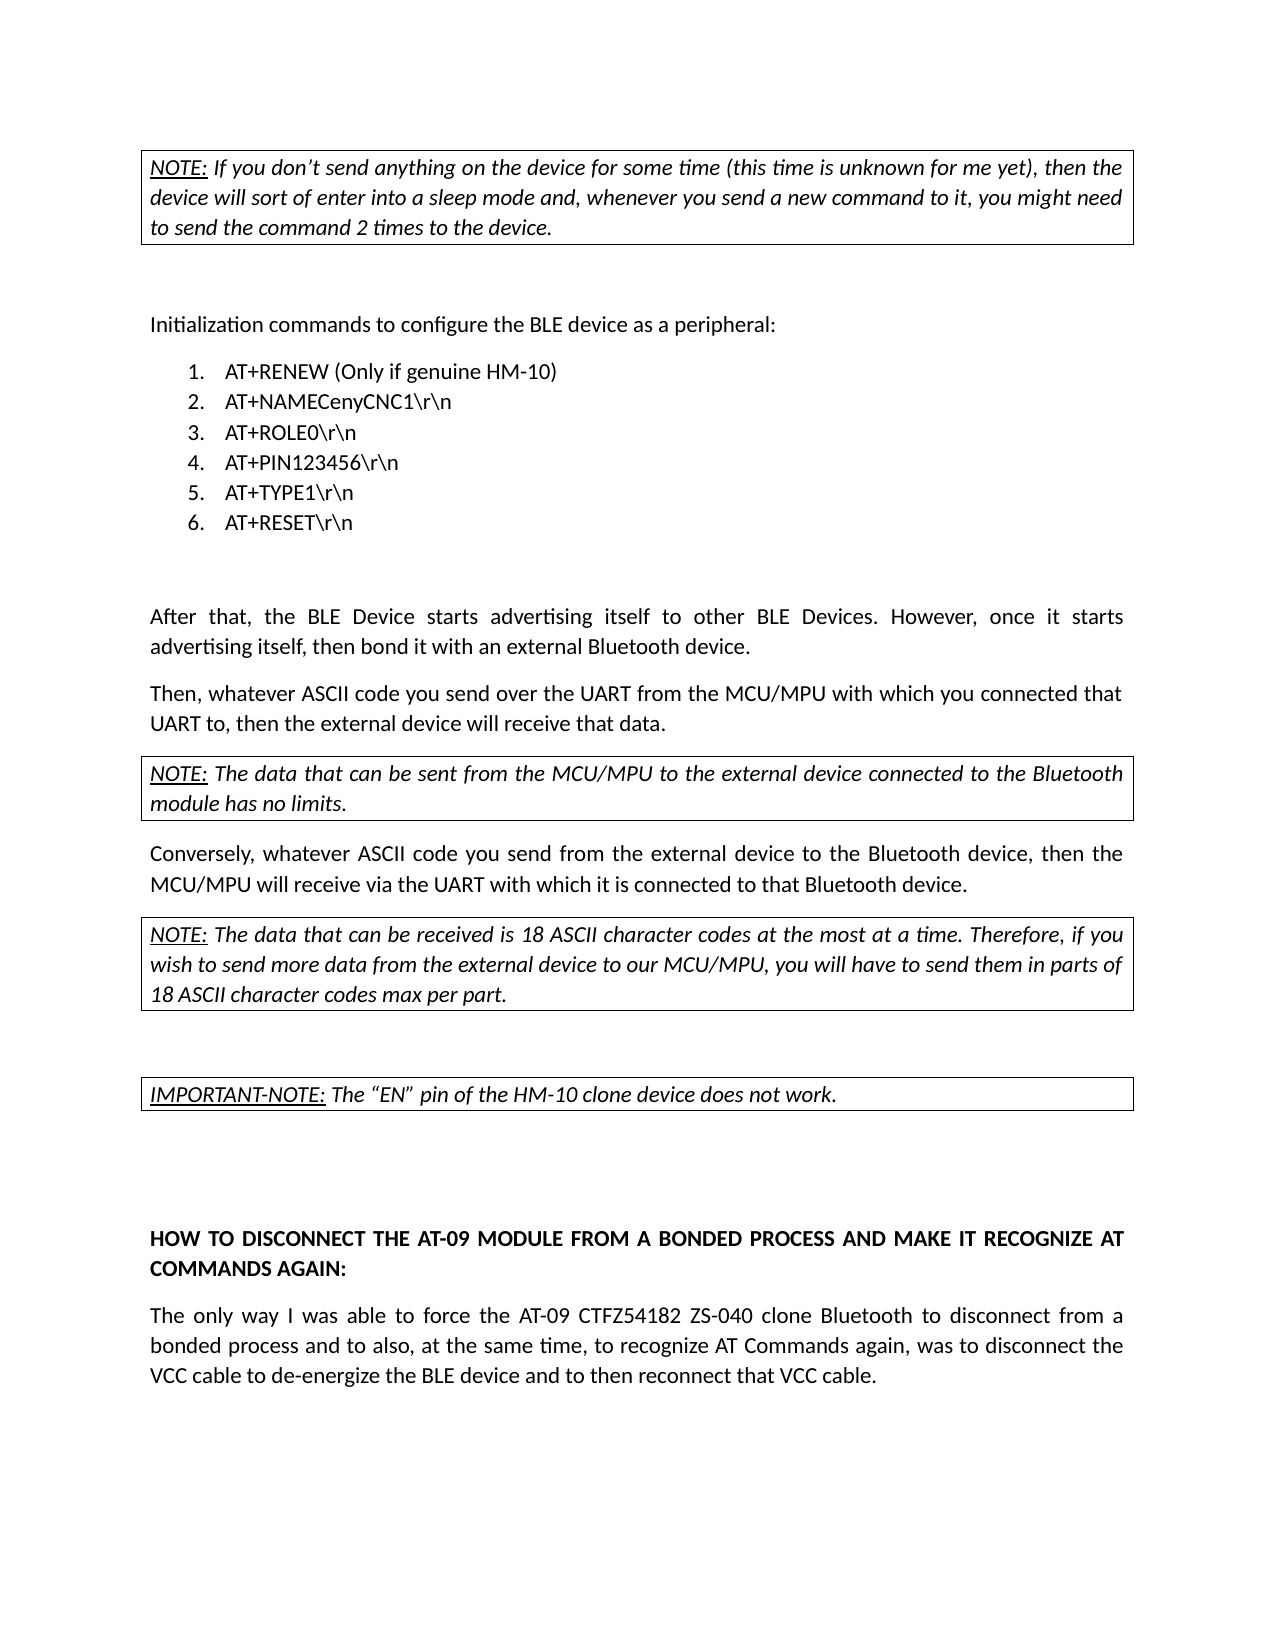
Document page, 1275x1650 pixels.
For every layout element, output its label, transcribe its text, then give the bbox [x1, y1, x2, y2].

list AT+RENEW (Only if genuine HM-10) [187, 357, 1125, 385]
list AT+NAMECenyCNC1\r\n [187, 387, 1125, 416]
list AT+PIN123456\r\n [187, 448, 1125, 476]
text NOTE: If you don’t send anything on the device for some time (this time is unknown for me yet), then the device will sort of enter into a sleep mode and, whenever you send a new command to it, you might need to send the command 2 times to the device. [142, 151, 1133, 244]
list AT+ROLE0\r\n [187, 418, 1125, 446]
list AT+RESET\r\n [187, 508, 1125, 536]
text NOTE: The data that can be sent from the MCU/MPU to the external device connected to the Bluetooth module has no limits. [142, 757, 1133, 820]
text After that, the BLE Device starts advertising itself to other BLE Devices. However, once it starts advertising itself, then bond it with an external Bluetooth device. [150, 602, 1125, 660]
list AT+TYPE1\r\n [187, 478, 1125, 506]
text Conversely, whatever ASCII code you send from the external device to the Bluetooth device, then the MCU/MPU will receive via the UART with which it is connected to that Bluetooth device. [150, 839, 1125, 898]
text Then, whatever ASCII code you send over the UART from the MCU/MPU with which you connected that UART to, then the external device will receive that data. [150, 679, 1125, 737]
text NOTE: The data that can be received is 18 ASCII character codes at the most at a time. Therefore, if you wish to send more data from the external device to our MCU/MPU, you will have to send them in parts of 18 ASCII character codes max per part. [142, 918, 1133, 1010]
text The only way I was able to force the AT-09 CTFZ54182 ZS-040 clone Bluetooth to disconnect from a bonded process and to also, at the same time, to recognize AT Commands again, was to disconnect the VCC cable to de-energize the BLE device and to then reconnect that VCC cable. [150, 1301, 1125, 1389]
text IMPORTANT-NOTE: The “EN” pin of the HM-10 clone device does not work. [142, 1078, 1133, 1110]
text Initialization commands to configure the BLE device as a peripheral: [150, 310, 1125, 338]
text HOW TO DISCONNECT THE AT-09 MODULE FROM A BONDED PROCESS AND MAKE IT RECOGNIZE AT COMMANDS AGAIN: [150, 1224, 1125, 1282]
